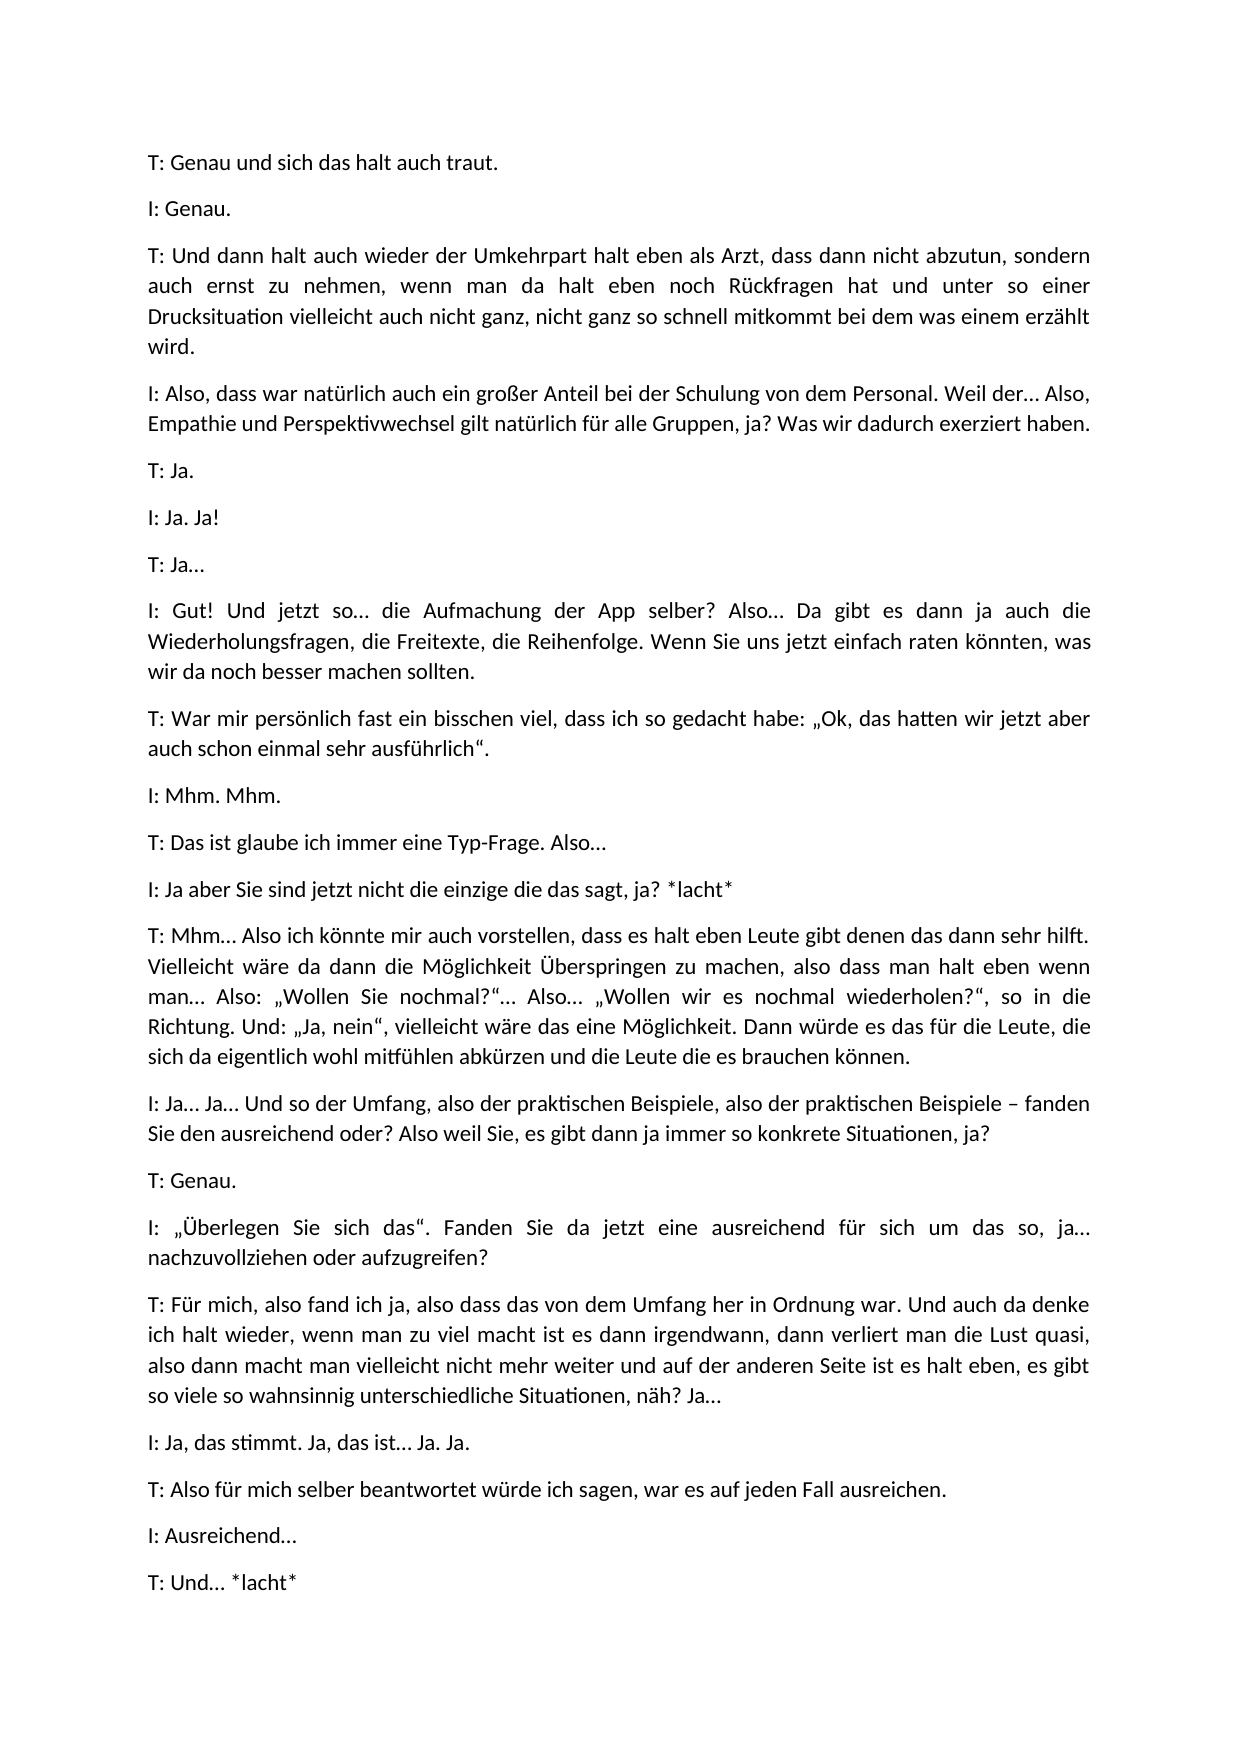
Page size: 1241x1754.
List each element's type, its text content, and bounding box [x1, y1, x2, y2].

text T: Für mich, also fand ich ja, also dass das von dem Umfang her in Ordnung war. Und auch da denke ich halt wieder, wenn man zu viel macht ist es dann irgendwann, dann verliert man die Lust quasi, also dann macht man vielleicht nicht mehr weiter und auf der anderen Seite ist es halt eben, es gibt so viele so wahnsinnig unterschiedliche Situationen, näh? Ja… [148, 1290, 1093, 1409]
text T: Und… *lacht* [148, 1568, 1093, 1596]
text I: Gut! Und jetzt so… die Aufmachung der App selber? Also… Da gibt es dann ja auch die Wiederholungsfragen, die Freitexte, die Reihenfolge. Wenn Sie uns jetzt einfach raten könnten, was wir da noch besser machen sollten. [148, 597, 1093, 685]
text T: Genau. [148, 1166, 1093, 1194]
text I: „Überlegen Sie sich das“. Fanden Sie da jetzt eine ausreichend für sich um das so, ja… nachzuvollziehen oder aufzugreifen? [148, 1213, 1093, 1271]
text T: Ja. [148, 456, 1093, 484]
text I: Ja. Ja! [148, 503, 1093, 531]
text I: Ja aber Sie sind jetzt nicht die einzige die das sagt, ja? *lacht* [148, 875, 1093, 903]
text I: Mhm. Mhm. [148, 781, 1093, 809]
text T: Das ist glaube ich immer eine Typ-Frage. Also… [148, 828, 1093, 856]
text T: War mir persönlich fast ein bisschen viel, dass ich so gedacht habe: „Ok, das hatten wir jetzt aber auch schon einmal sehr ausführlich“. [148, 704, 1093, 762]
text T: Genau und sich das halt auch traut. [148, 148, 1093, 176]
text I: Genau. [148, 194, 1093, 222]
text T: Ja… [148, 550, 1093, 578]
text I: Ja, das stimmt. Ja, das ist… Ja. Ja. [148, 1428, 1093, 1456]
text I: Ausreichend… [148, 1522, 1093, 1549]
text T: Also für mich selber beantwortet würde ich sagen, war es auf jeden Fall ausreichen. [148, 1475, 1093, 1503]
text I: Ja… Ja… Und so der Umfang, also der praktischen Beispiele, also der praktischen Beispiele – fanden Sie den ausreichend oder? Also weil Sie, es gibt dann ja immer so konkrete Situationen, ja? [148, 1089, 1093, 1147]
text T: Und dann halt auch wieder der Umkehrpart halt eben als Arzt, dass dann nicht abzutun, sondern auch ernst zu nehmen, wenn man da halt eben noch Rückfragen hat und unter so einer Drucksituation vielleicht auch nicht ganz, nicht ganz so schnell mitkommt bei dem was einem erzählt wird. [148, 241, 1093, 360]
text T: Mhm… Also ich könnte mir auch vorstellen, dass es halt eben Leute gibt denen das dann sehr hilft. Vielleicht wäre da dann die Möglichkeit Überspringen zu machen, also dass man halt eben wenn man… Also: „Wollen Sie nochmal?“… Also… „Wollen wir es nochmal wiederholen?“, so in die Richtung. Und: „Ja, nein“, vielleicht wäre das eine Möglichkeit. Dann würde es das für die Leute, die sich da eigentlich wohl mitfühlen abkürzen und die Leute die es brauchen können. [148, 922, 1093, 1070]
text I: Also, dass war natürlich auch ein großer Anteil bei der Schulung von dem Personal. Weil der… Also, Empathie und Perspektivwechsel gilt natürlich für alle Gruppen, ja? Was wir dadurch exerziert haben. [148, 379, 1093, 437]
